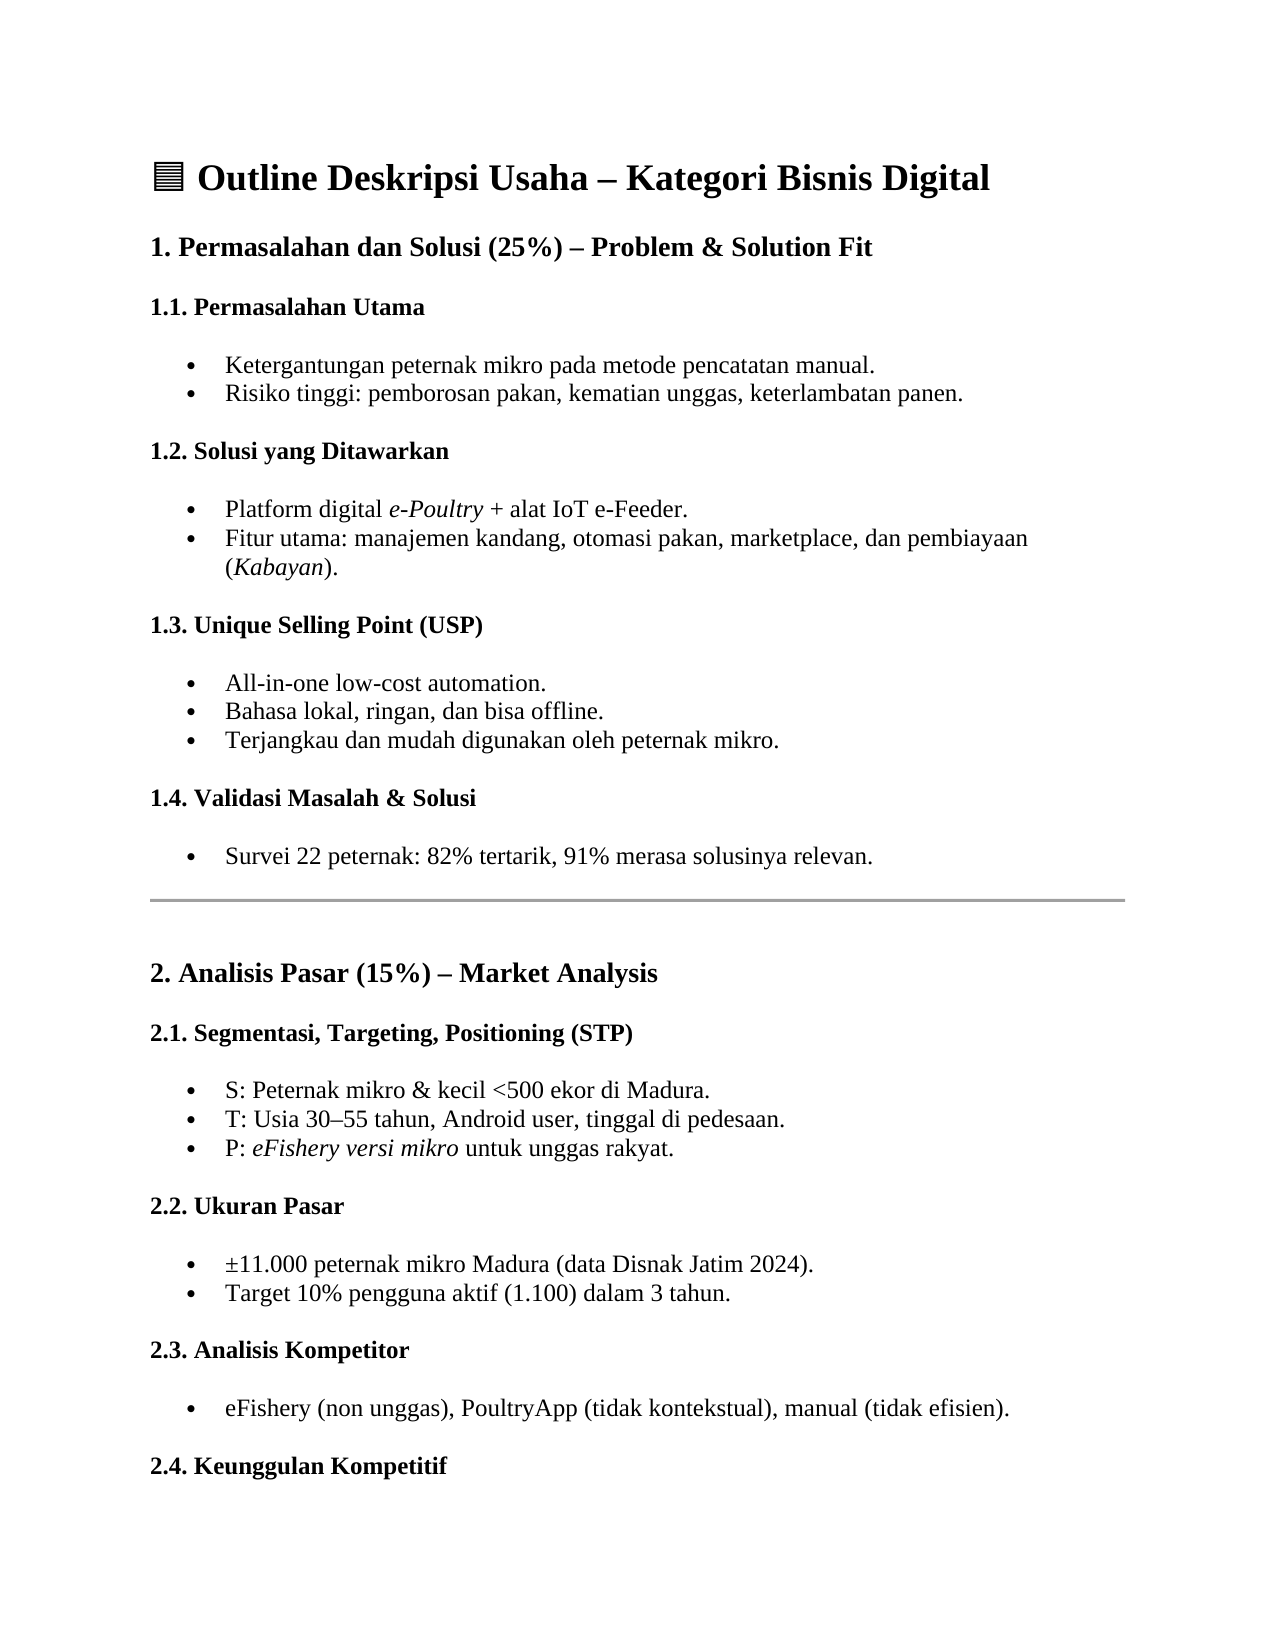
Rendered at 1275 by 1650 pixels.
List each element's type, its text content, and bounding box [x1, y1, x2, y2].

text 1. Permasalahan dan Solusi (25%) – Problem & Solution Fit [150, 230, 1125, 263]
list Platform digital e-Poultry + alat IoT e-Feeder. [187, 494, 1125, 523]
text 🟦 Outline Deskripsi Usaha – Kategori Bisnis Digital [150, 150, 1125, 201]
text 2. Analisis Pasar (15%) – Market Analysis [150, 956, 1125, 988]
text 2.1. Segmentasi, Targeting, Positioning (STP) [150, 1018, 1125, 1046]
list All-in-one low-cost automation. [187, 668, 1125, 696]
list P: eFishery versi mikro untuk unggas rakyat. [187, 1133, 1125, 1162]
list Fitur utama: manajemen kandang, otomasi pakan, marketplace, dan pembiayaan (Kabayan). [187, 523, 1125, 581]
text 1.2. Solusi yang Ditawarkan [150, 436, 1125, 465]
list Target 10% pengguna aktif (1.100) dalam 3 tahun. [187, 1278, 1125, 1306]
list Terjangkau dan mudah digunakan oleh peternak mikro. [187, 725, 1125, 754]
list ±11.000 peternak mikro Madura (data Disnak Jatim 2024). [187, 1249, 1125, 1278]
text 1.3. Unique Selling Point (USP) [150, 610, 1125, 638]
list Risiko tinggi: pemborosan pakan, kematian unggas, keterlambatan panen. [187, 378, 1125, 407]
list T: Usia 30–55 tahun, Android user, tinggal di pedesaan. [187, 1104, 1125, 1133]
text 2.2. Ukuran Pasar [150, 1191, 1125, 1220]
list Ketergantungan peternak mikro pada metode pencatatan manual. [187, 350, 1125, 378]
text 1.4. Validasi Masalah & Solusi [150, 783, 1125, 812]
list Survei 22 peternak: 82% tertarik, 91% merasa solusinya relevan. [187, 841, 1125, 870]
text 2.3. Analisis Kompetitor [150, 1336, 1125, 1364]
list Bahasa lokal, ringan, dan bisa offline. [187, 696, 1125, 725]
list S: Peternak mikro & kecil <500 ekor di Madura. [187, 1076, 1125, 1104]
text 2.4. Keunggulan Kompetitif [150, 1451, 1125, 1480]
list eFishery (non unggas), PoultryApp (tidak kontekstual), manual (tidak efisien). [187, 1393, 1125, 1422]
text 1.1. Permasalahan Utama [150, 292, 1125, 321]
